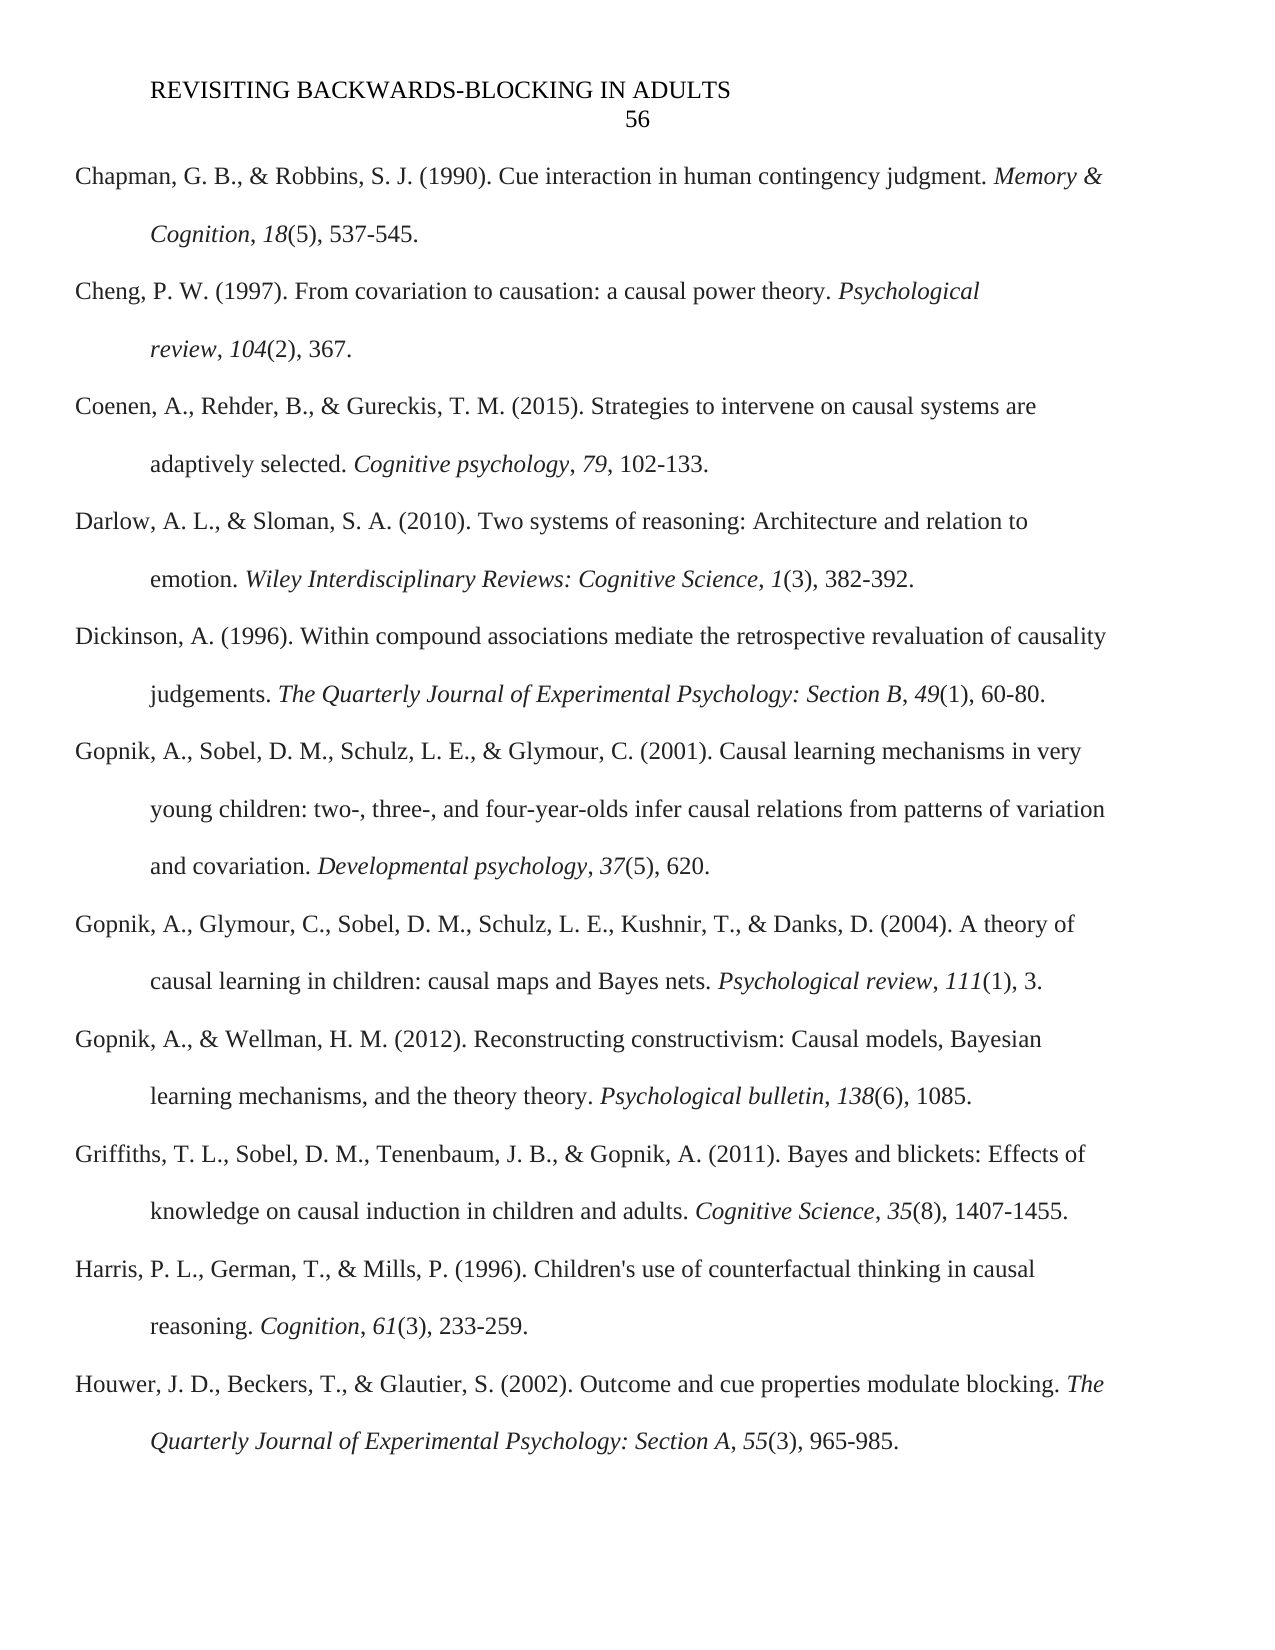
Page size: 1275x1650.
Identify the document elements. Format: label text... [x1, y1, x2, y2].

text Dickinson, A. (1996). Within compound associations mediate the retrospective revaluation of causality judgements. The Quarterly Journal of Experimental Psychology: Section B, 49(1), 60-80. [75, 621, 1125, 707]
text Gopnik, A., Glymour, C., Sobel, D. M., Schulz, L. E., Kushnir, T., & Danks, D. (2004). A theory of causal learning in children: causal maps and Bayes nets. Psychological review, 111(1), 3. [75, 909, 1125, 995]
text Houwer, J. D., Beckers, T., & Glautier, S. (2002). Outcome and cue properties modulate blocking. The Quarterly Journal of Experimental Psychology: Section A, 55(3), 965-985. [75, 1369, 1125, 1455]
text Gopnik, A., & Wellman, H. M. (2012). Reconstructing constructivism: Causal models, Bayesian learning mechanisms, and the theory theory. Psychological bulletin, 138(6), 1085. [75, 1024, 1125, 1110]
text Darlow, A. L., & Sloman, S. A. (2010). Two systems of reasoning: Architecture and relation to emotion. Wiley Interdisciplinary Reviews: Cognitive Science, 1(3), 382-392. [75, 506, 1125, 592]
text Gopnik, A., Sobel, D. M., Schulz, L. E., & Glymour, C. (2001). Causal learning mechanisms in very young children: two-, three-, and four-year-olds infer causal relations from patterns of variation and covariation. Developmental psychology, 37(5), 620. [75, 736, 1125, 880]
text Harris, P. L., German, T., & Mills, P. (1996). Children's use of counterfactual thinking in causal reasoning. Cognition, 61(3), 233-259. [75, 1254, 1125, 1340]
text Griffiths, T. L., Sobel, D. M., Tenenbaum, J. B., & Gopnik, A. (2011). Bayes and blickets: Effects of knowledge on causal induction in children and adults. Cognitive Science, 35(8), 1407-1455. [75, 1139, 1125, 1225]
text Chapman, G. B., & Robbins, S. J. (1990). Cue interaction in human contingency judgment. Memory & Cognition, 18(5), 537-545. [75, 161, 1125, 247]
text Coenen, A., Rehder, B., & Gureckis, T. M. (2015). Strategies to intervene on causal systems are adaptively selected. Cognitive psychology, 79, 102-133. [75, 391, 1125, 477]
text Cheng, P. W. (1997). From covariation to causation: a causal power theory. Psychological review, 104(2), 367. [75, 276, 1125, 362]
